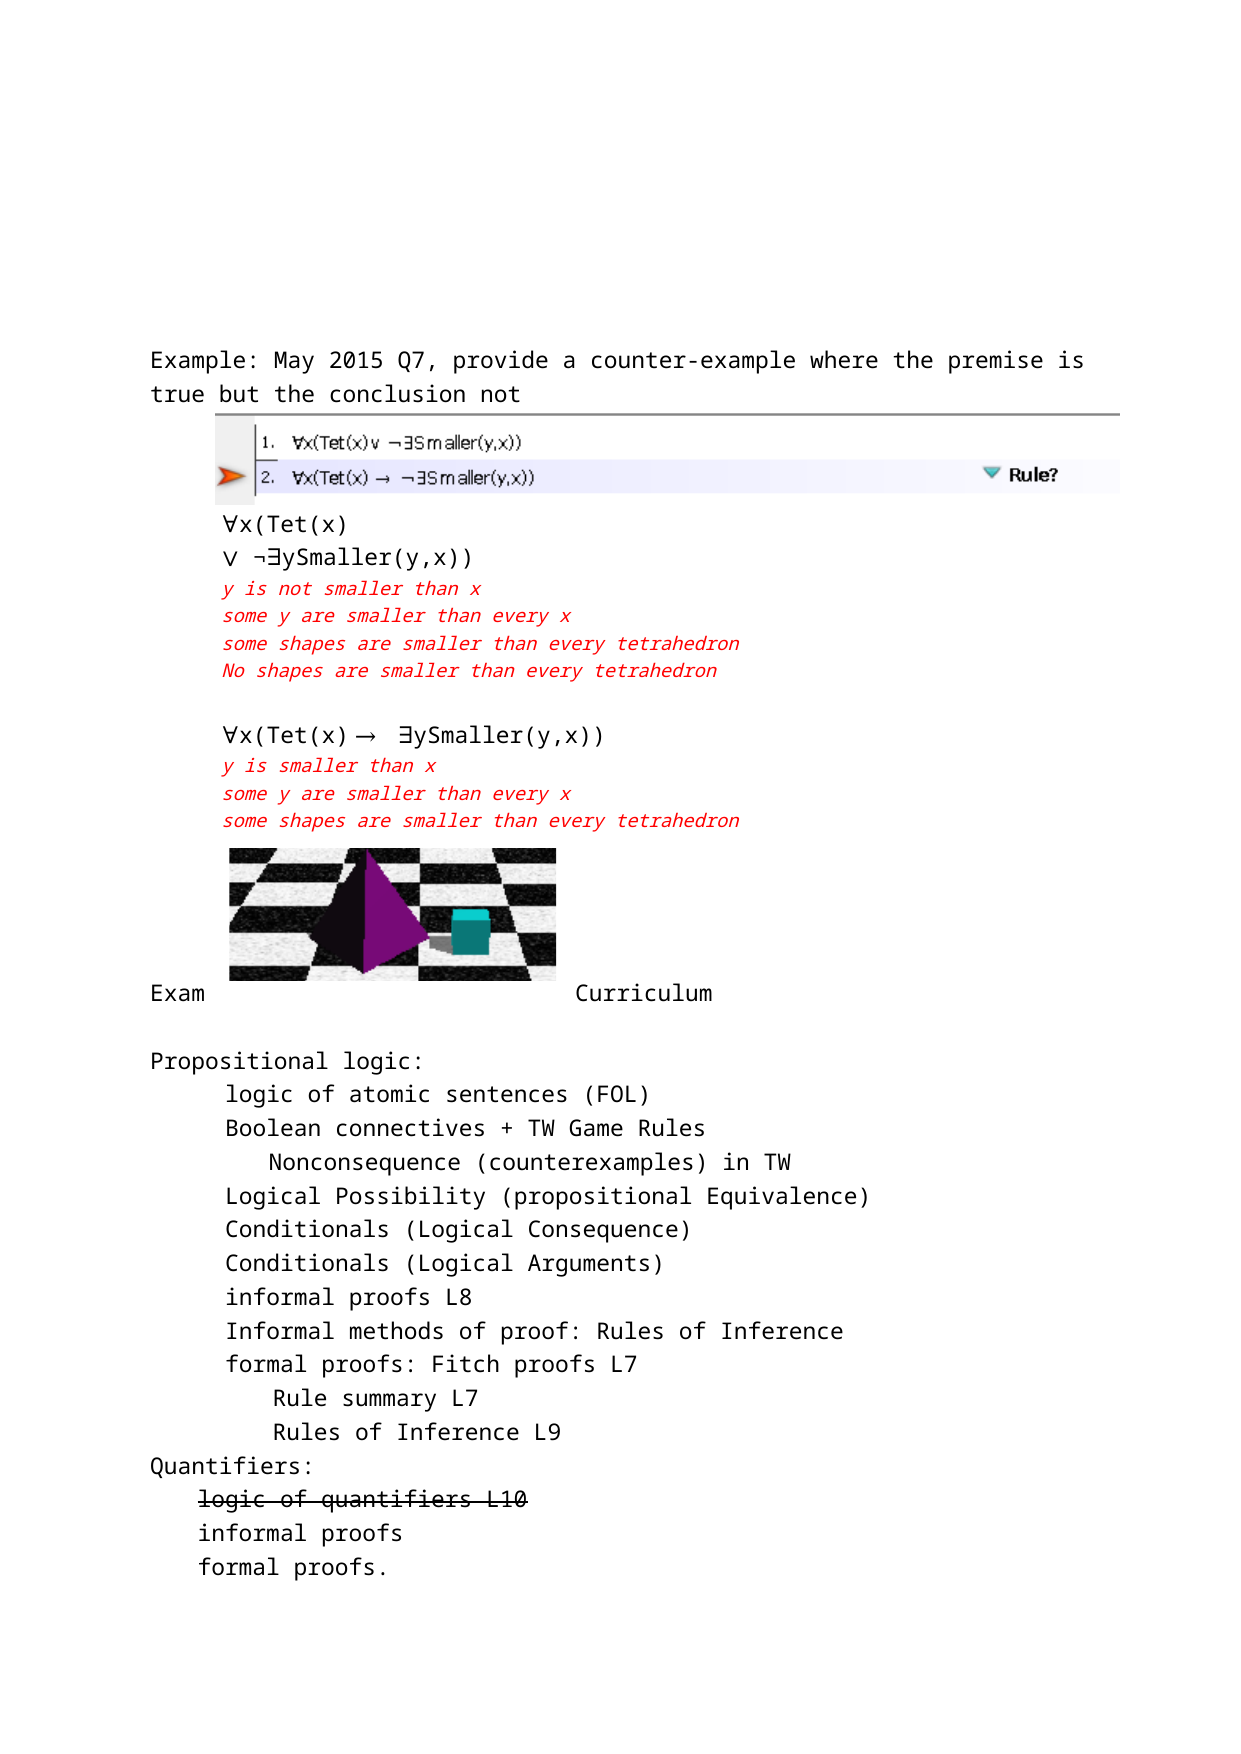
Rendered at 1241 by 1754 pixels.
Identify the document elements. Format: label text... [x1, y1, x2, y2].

text y is not smaller than x [150, 575, 1122, 601]
text some shapes are smaller than every tetrahedron [150, 808, 1122, 833]
text Logical Possibility (propositional Equivalence) [150, 1179, 1122, 1211]
text Rule summary L7 [197, 1382, 1122, 1413]
text Quantifiers: [150, 1449, 1122, 1481]
text Informal methods of proof: Rules of Inference [150, 1314, 1122, 1346]
text ∀x(Tet(x) ∨ ¬∃ySmaller(y,x)) [221, 445, 1122, 573]
text Example: May 2015 Q7, provide a counter-example where the premise is true but the conclusion not [150, 344, 1122, 409]
picture [213, 413, 1119, 504]
picture [227, 848, 555, 981]
text ∀x(Tet(x) → ∃ySmaller(y,x)) [221, 719, 1122, 750]
text Exam Curriculum [150, 977, 1122, 1008]
text Rules of Inference L9 [197, 1416, 1122, 1447]
text informal proofs [174, 1517, 1122, 1548]
text logic of quantifiers L10 [174, 1483, 1122, 1514]
text Propositional logic: [150, 1044, 1122, 1076]
text some y are smaller than every x [221, 780, 1122, 806]
text formal proofs: Fitch proofs L7 [150, 1348, 1122, 1379]
text logic of atomic sentences (FOL) [150, 1078, 1122, 1109]
text y is smaller than x [221, 753, 1122, 778]
text formal proofs. [174, 1551, 1122, 1582]
text No shapes are smaller than every tetrahedron [150, 658, 1122, 683]
text Nonconsequence (counterexamples) in TW [150, 1146, 1122, 1177]
text Boolean connectives + TW Game Rules [150, 1112, 1122, 1143]
text some shapes are smaller than every tetrahedron [150, 630, 1122, 656]
text informal proofs L8 [150, 1281, 1122, 1312]
text Conditionals (Logical Consequence) [150, 1213, 1122, 1244]
text Conditionals (Logical Arguments) [150, 1247, 1122, 1278]
text some y are smaller than every x [150, 603, 1122, 628]
